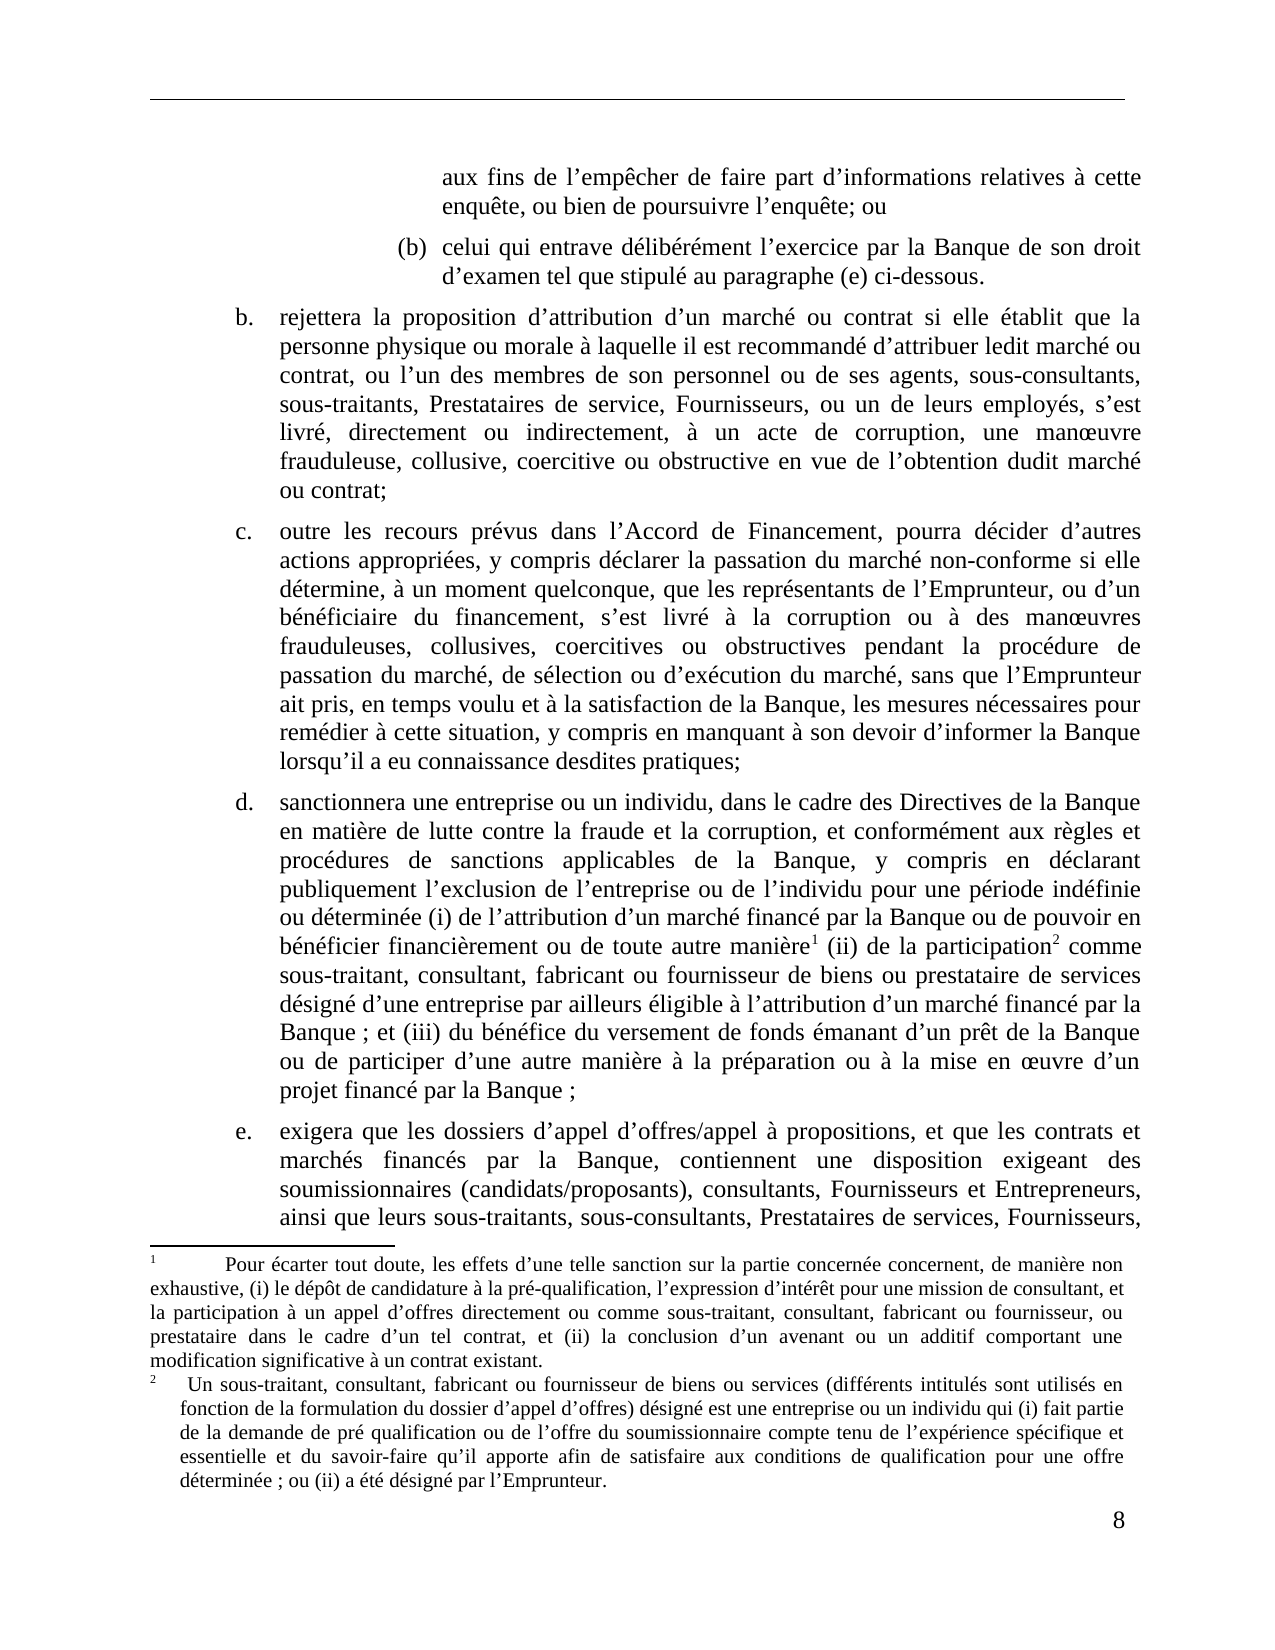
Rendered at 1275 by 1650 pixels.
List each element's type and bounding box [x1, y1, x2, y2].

table_header [150, 150, 1153, 1231]
